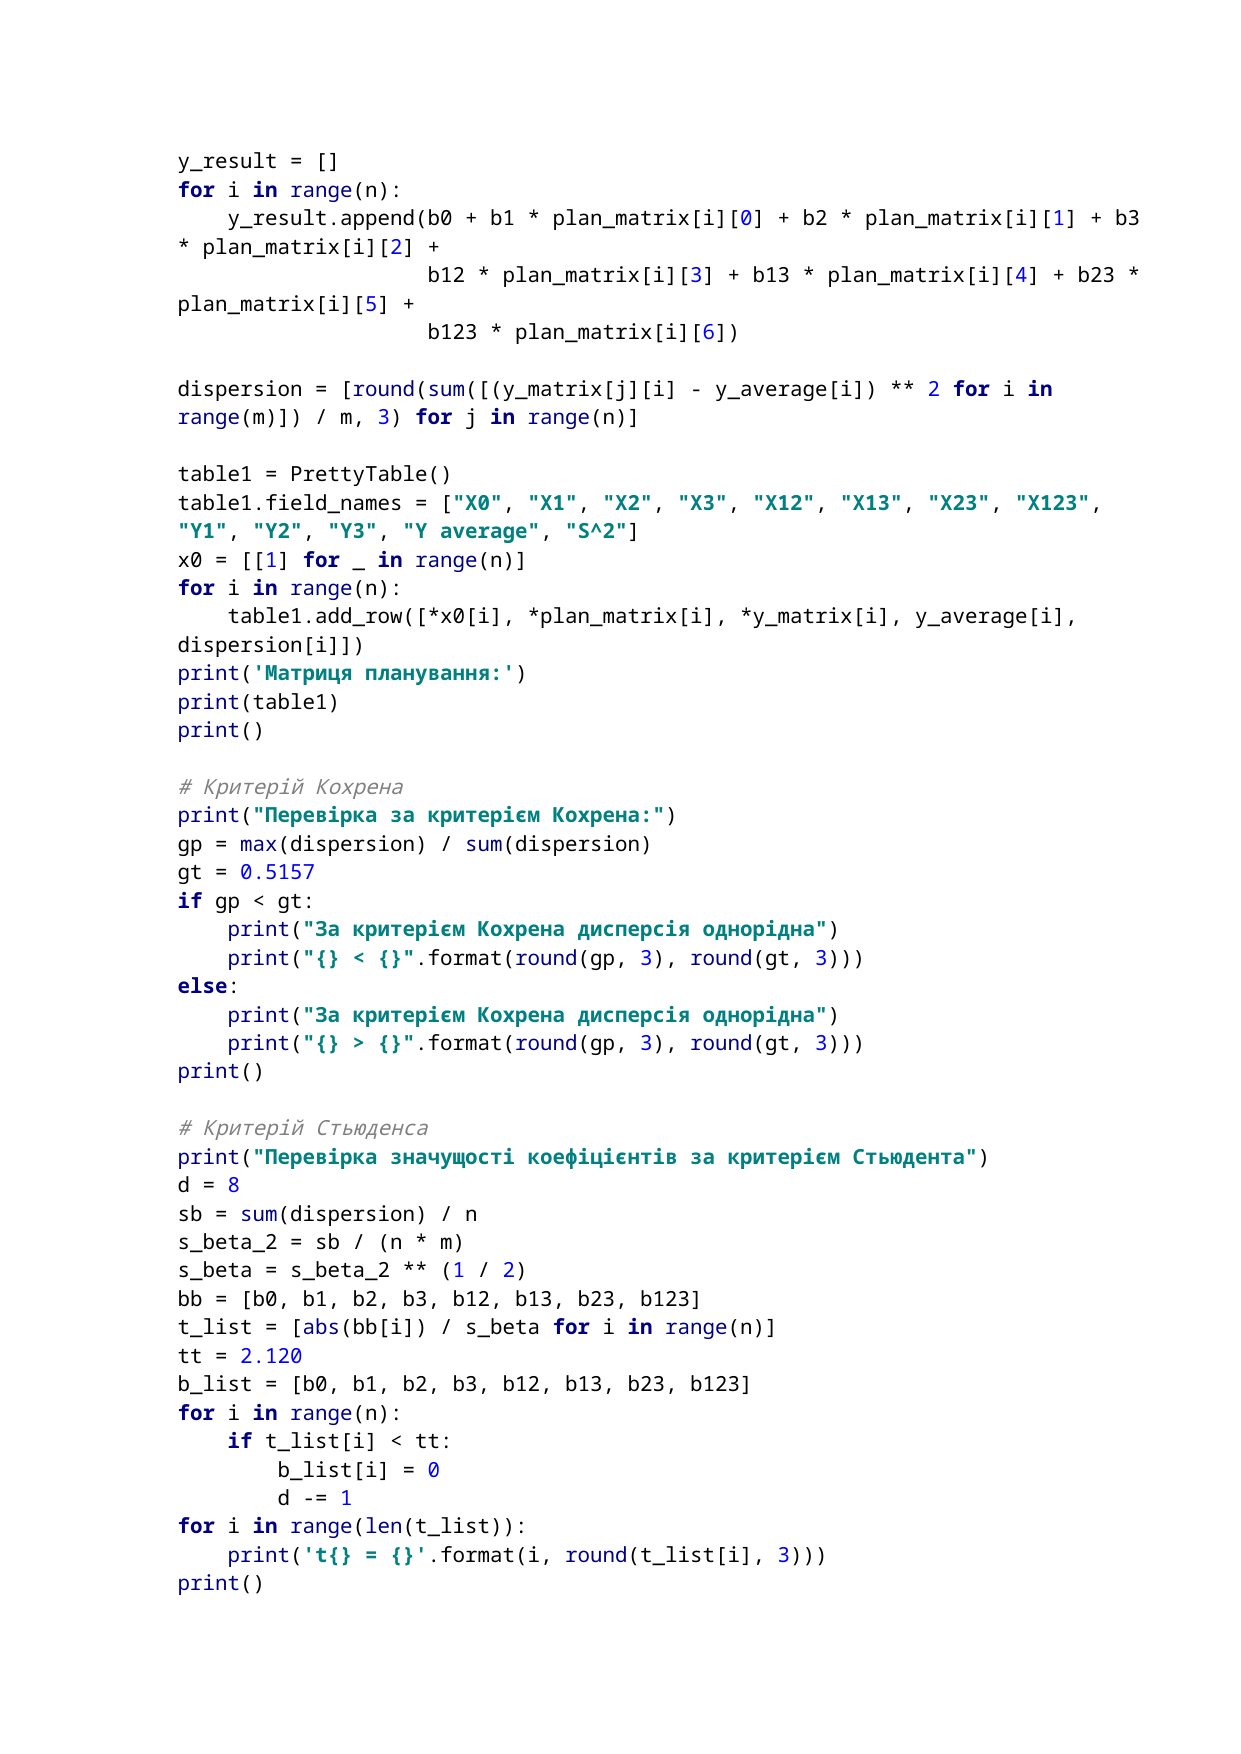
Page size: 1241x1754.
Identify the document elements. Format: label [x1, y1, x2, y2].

text [177, 118, 1152, 1625]
